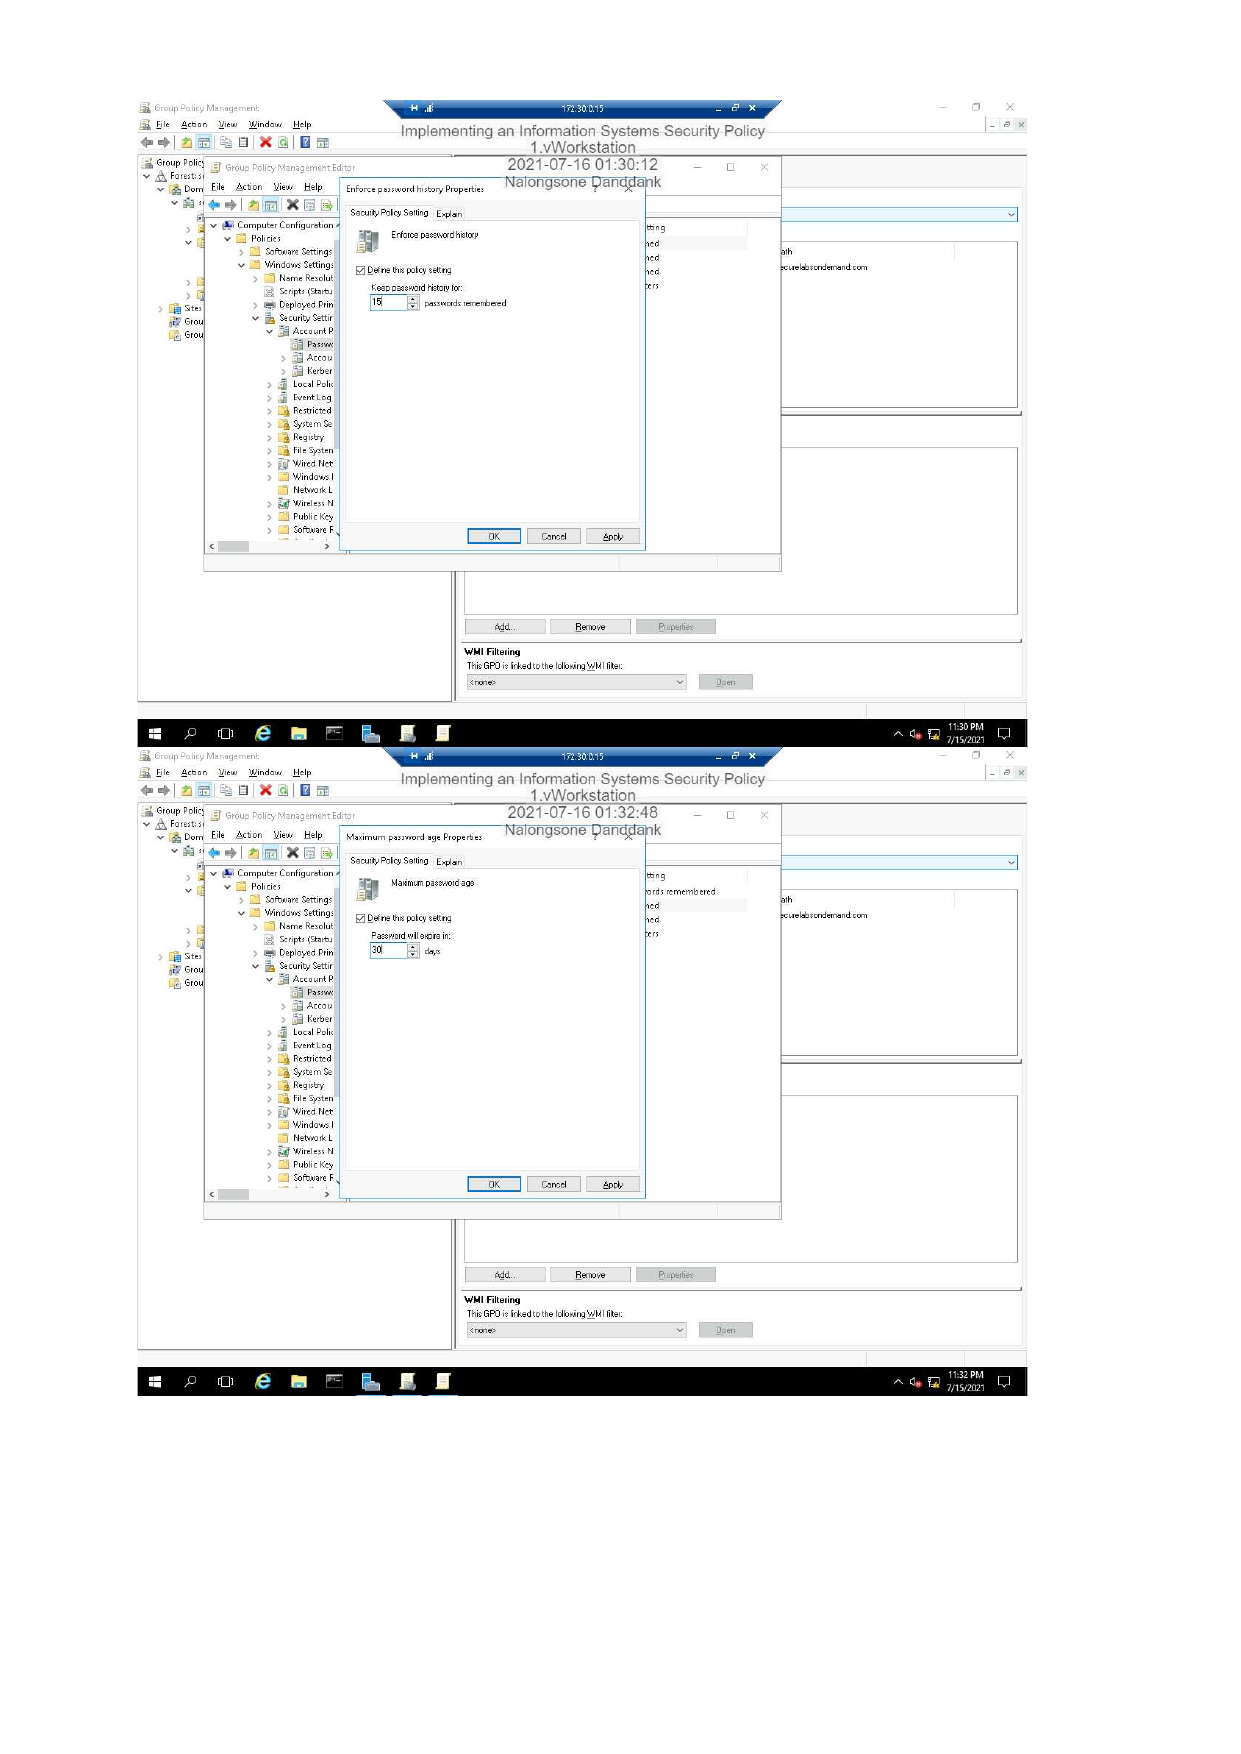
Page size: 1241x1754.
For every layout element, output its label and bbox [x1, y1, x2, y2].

picture [137, 100, 1028, 1396]
